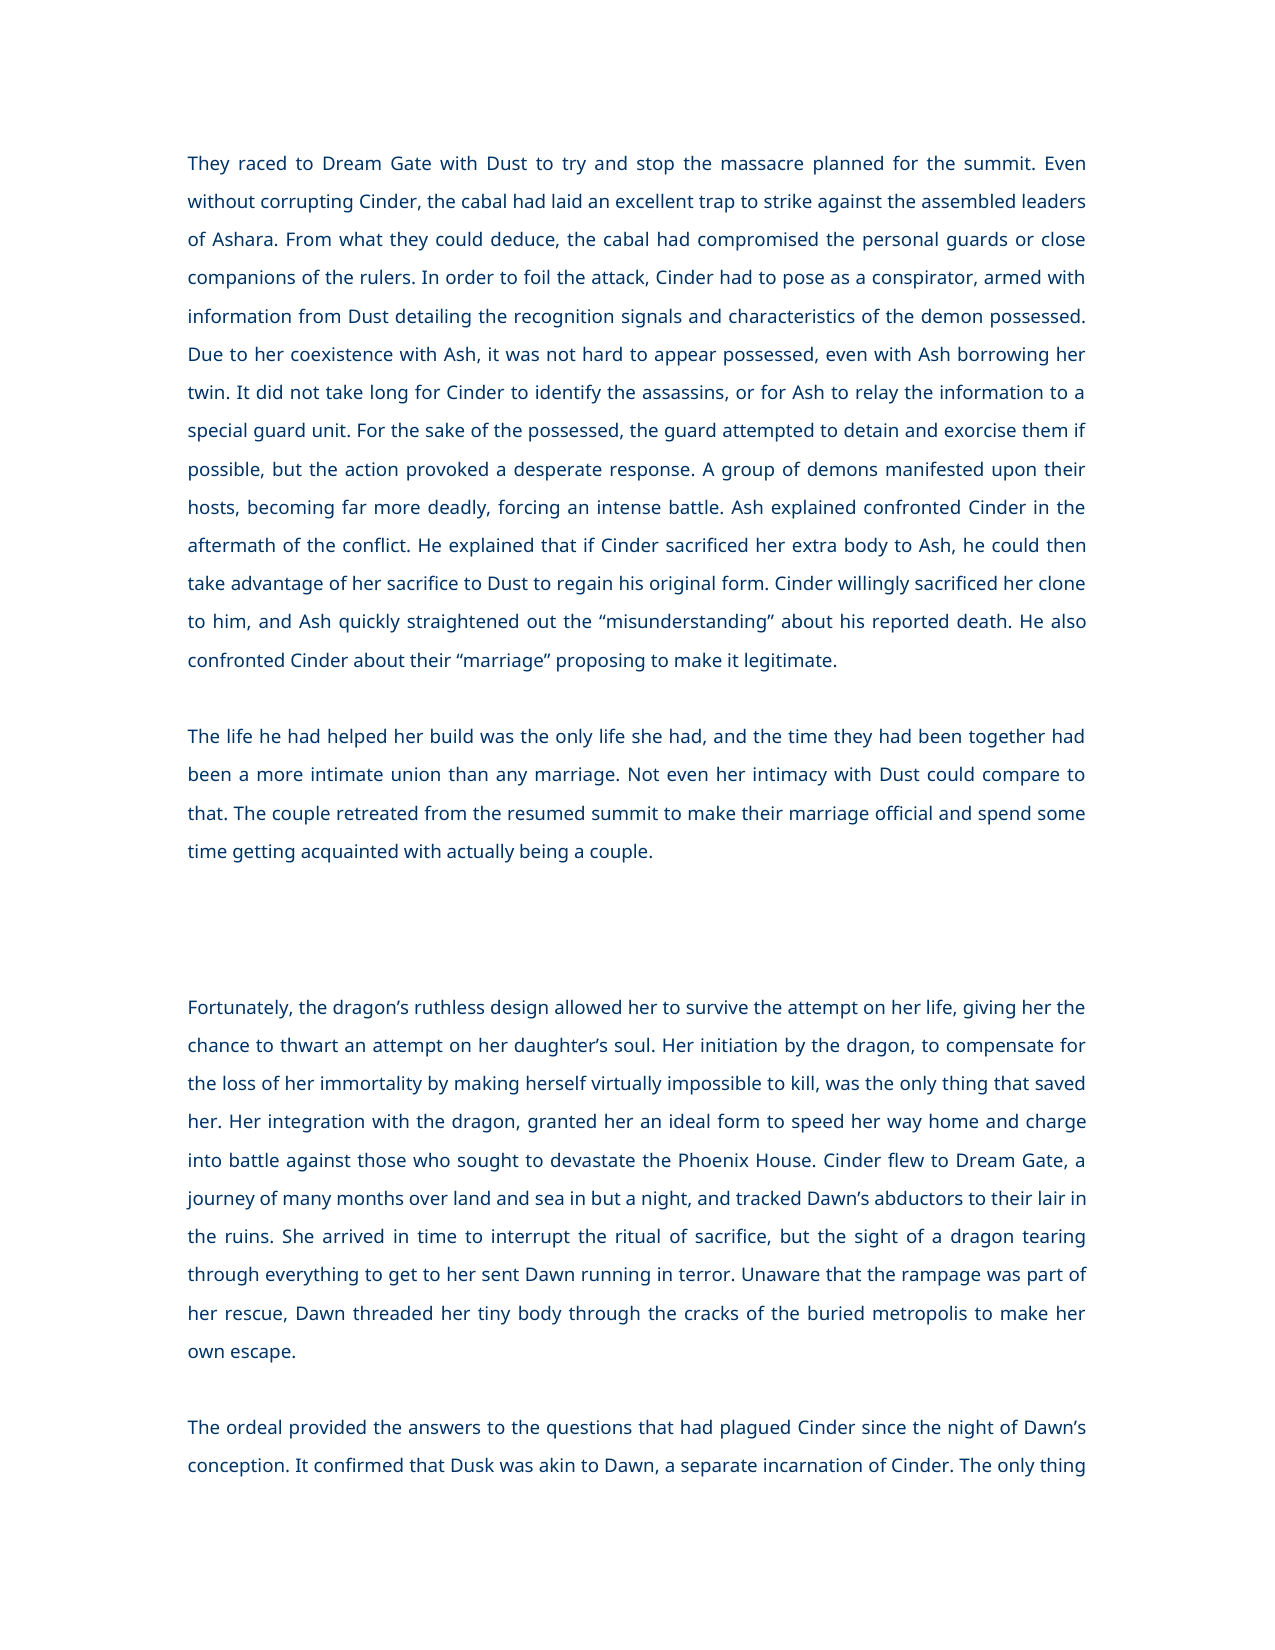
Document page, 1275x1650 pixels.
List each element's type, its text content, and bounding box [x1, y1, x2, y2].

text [187, 150, 1087, 672]
text The life he had helped her build was the only life she had, and the time they had been together had been a more intimate union than any marriage. Not even her intimacy with Dust could compare to that. The couple retreated from the resumed summit to make their marriage official and spend some time getting acquainted with actually being a couple. [187, 723, 1087, 864]
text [187, 1414, 1087, 1478]
text Fortunately, the dragon’s ruthless design allowed her to survive the attempt on her life, giving her the chance to thwart an attempt on her daughter’s soul. Her initiation by the dragon, to compensate for the loss of her immortality by making herself virtually impossible to kill, was the only thing that saved her. Her integration with the dragon, granted her an ideal form to speed her way home and charge into battle against those who sought to devastate the Phoenix House. Cinder flew to Dream Gate, a journey of many months over land and sea in but a night, and tracked Dawn’s abductors to their lair in the ruins. She arrived in time to interrupt the ritual of sacrifice, but the sight of a dragon tearing through everything to get to her sent Dawn running in terror. Unaware that the rampage was part of her rescue, Dawn threaded her tiny body through the cracks of the buried metropolis to make her own escape. [187, 994, 1087, 1363]
